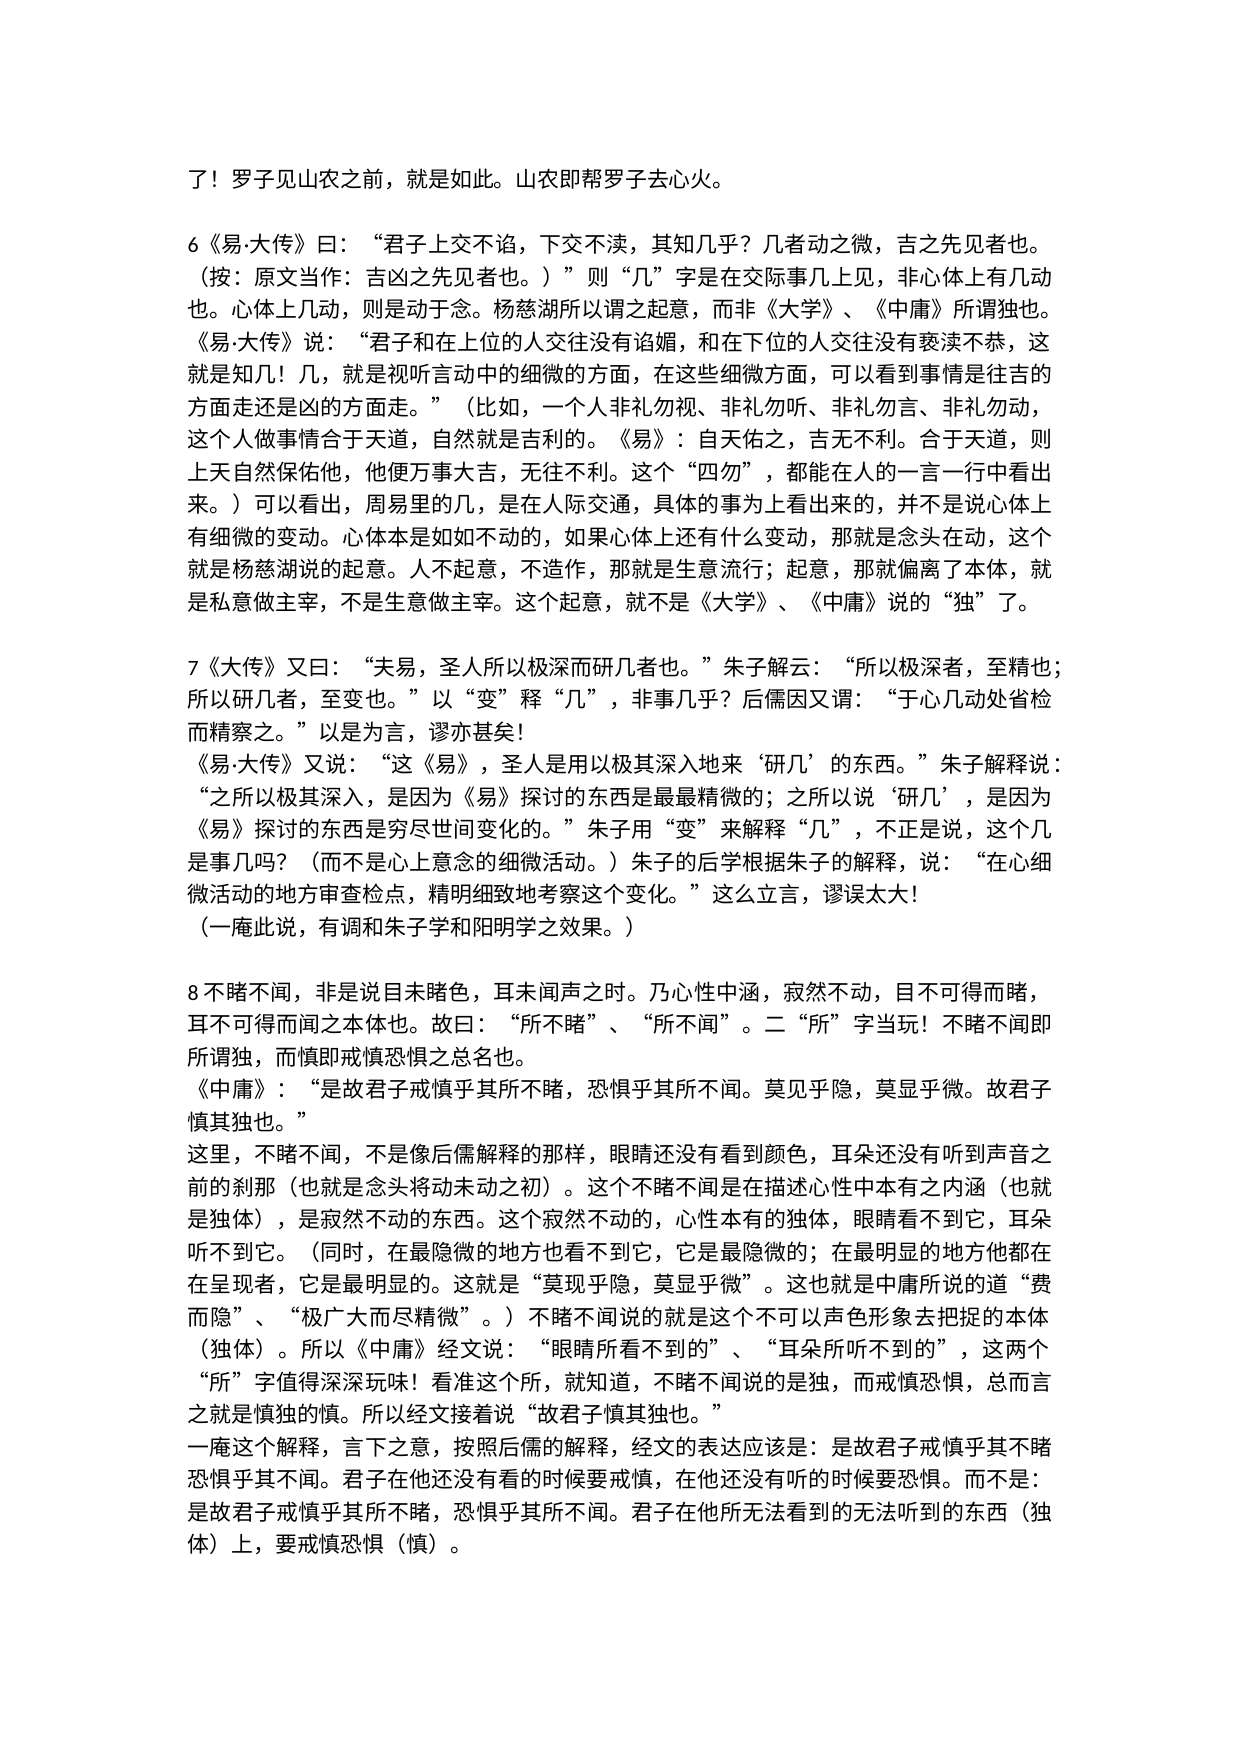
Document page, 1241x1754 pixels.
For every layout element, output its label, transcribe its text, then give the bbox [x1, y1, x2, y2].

list 7《大传》又曰：“夫易，圣人所以极深而研几者也。”朱子解云：“所以极深者，至精也；所以研几者，至变也。”以“变”释“几”，非事几乎？后儒因又谓：“于心几动处省检而精察之。”以是为言，谬亦甚矣！ [187, 649, 1053, 747]
list 《易·大传》又说：“这《易》，圣人是用以极其深入地来‘研几’的东西。”朱子解释说：“之所以极其深入，是因为《易》探讨的东西是最最精微的；之所以说‘研几’，是因为《易》探讨的东西是穷尽世间变化的。”朱子用“变”来解释“几”，不正是说，这个几是事几吗？（而不是心上意念的细微活动。）朱子的后学根据朱子的解释，说：“在心细微活动的地方审查检点，精明细致地考察这个变化。”这么立言，谬误太大！ [187, 747, 1053, 909]
list 6《易·大传》曰：“君子上交不谄，下交不渎，其知几乎？几者动之微，吉之先见者也。（按：原文当作：吉凶之先见者也。）”则“几”字是在交际事几上见，非心体上有几动也。心体上几动，则是动于念。杨慈湖所以谓之起意，而非《大学》、《中庸》所谓独也。 [187, 227, 1053, 324]
list 一庵这个解释，言下之意，按照后儒的解释，经文的表达应该是：是故君子戒慎乎其不睹，恐惧乎其不闻。君子在他还没有看的时候要戒慎，在他还没有听的时候要恐惧。而不是：是故君子戒慎乎其所不睹，恐惧乎其所不闻。君子在他所无法看到的无法听到的东西（独体）上，要戒慎恐惧（慎）。 [187, 1429, 1053, 1559]
list （一庵此说，有调和朱子学和阳明学之效果。） [187, 909, 1053, 942]
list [187, 162, 1053, 194]
list 这里，不睹不闻，不是像后儒解释的那样，眼睛还没有看到颜色，耳朵还没有听到声音之前的刹那（也就是念头将动未动之初）。这个不睹不闻是在描述心性中本有之内涵（也就是独体），是寂然不动的东西。这个寂然不动的，心性本有的独体，眼睛看不到它，耳朵听不到它。（同时，在最隐微的地方也看不到它，它是最隐微的；在最明显的地方他都在在呈现者，它是最明显的。这就是“莫现乎隐，莫显乎微”。这也就是中庸所说的道“费而隐”、“极广大而尽精微”。）不睹不闻说的就是这个不可以声色形象去把捉的本体（独体）。所以《中庸》经文说：“眼睛所看不到的”、“耳朵所听不到的”，这两个“所”字值得深深玩味！看准这个所，就知道，不睹不闻说的是独，而戒慎恐惧，总而言之就是慎独的慎。所以经文接着说“故君子慎其独也。” [187, 1137, 1053, 1429]
list 《中庸》：“是故君子戒慎乎其所不睹，恐惧乎其所不闻。莫见乎隐，莫显乎微。故君子慎其独也。” [187, 1072, 1053, 1137]
list 《易·大传》说：“君子和在上位的人交往没有谄媚，和在下位的人交往没有亵渎不恭，这就是知几！几，就是视听言动中的细微的方面，在这些细微方面，可以看到事情是往吉的方面走还是凶的方面走。”（比如，一个人非礼勿视、非礼勿听、非礼勿言、非礼勿动，这个人做事情合于天道，自然就是吉利的。《易》：自天佑之，吉无不利。合于天道，则上天自然保佑他，他便万事大吉，无往不利。这个“四勿”，都能在人的一言一行中看出来。）可以看出，周易里的几，是在人际交通，具体的事为上看出来的，并不是说心体上有细微的变动。心体本是如如不动的，如果心体上还有什么变动，那就是念头在动，这个就是杨慈湖说的起意。人不起意，不造作，那就是生意流行；起意，那就偏离了本体，就是私意做主宰，不是生意做主宰。这个起意，就不是《大学》、《中庸》说的“独”了。 [187, 324, 1053, 617]
list 8不睹不闻，非是说目未睹色，耳未闻声之时。乃心性中涵，寂然不动，目不可得而睹，耳不可得而闻之本体也。故曰：“所不睹”、“所不闻”。二“所”字当玩！不睹不闻即所谓独，而慎即戒慎恐惧之总名也。 [187, 974, 1053, 1072]
